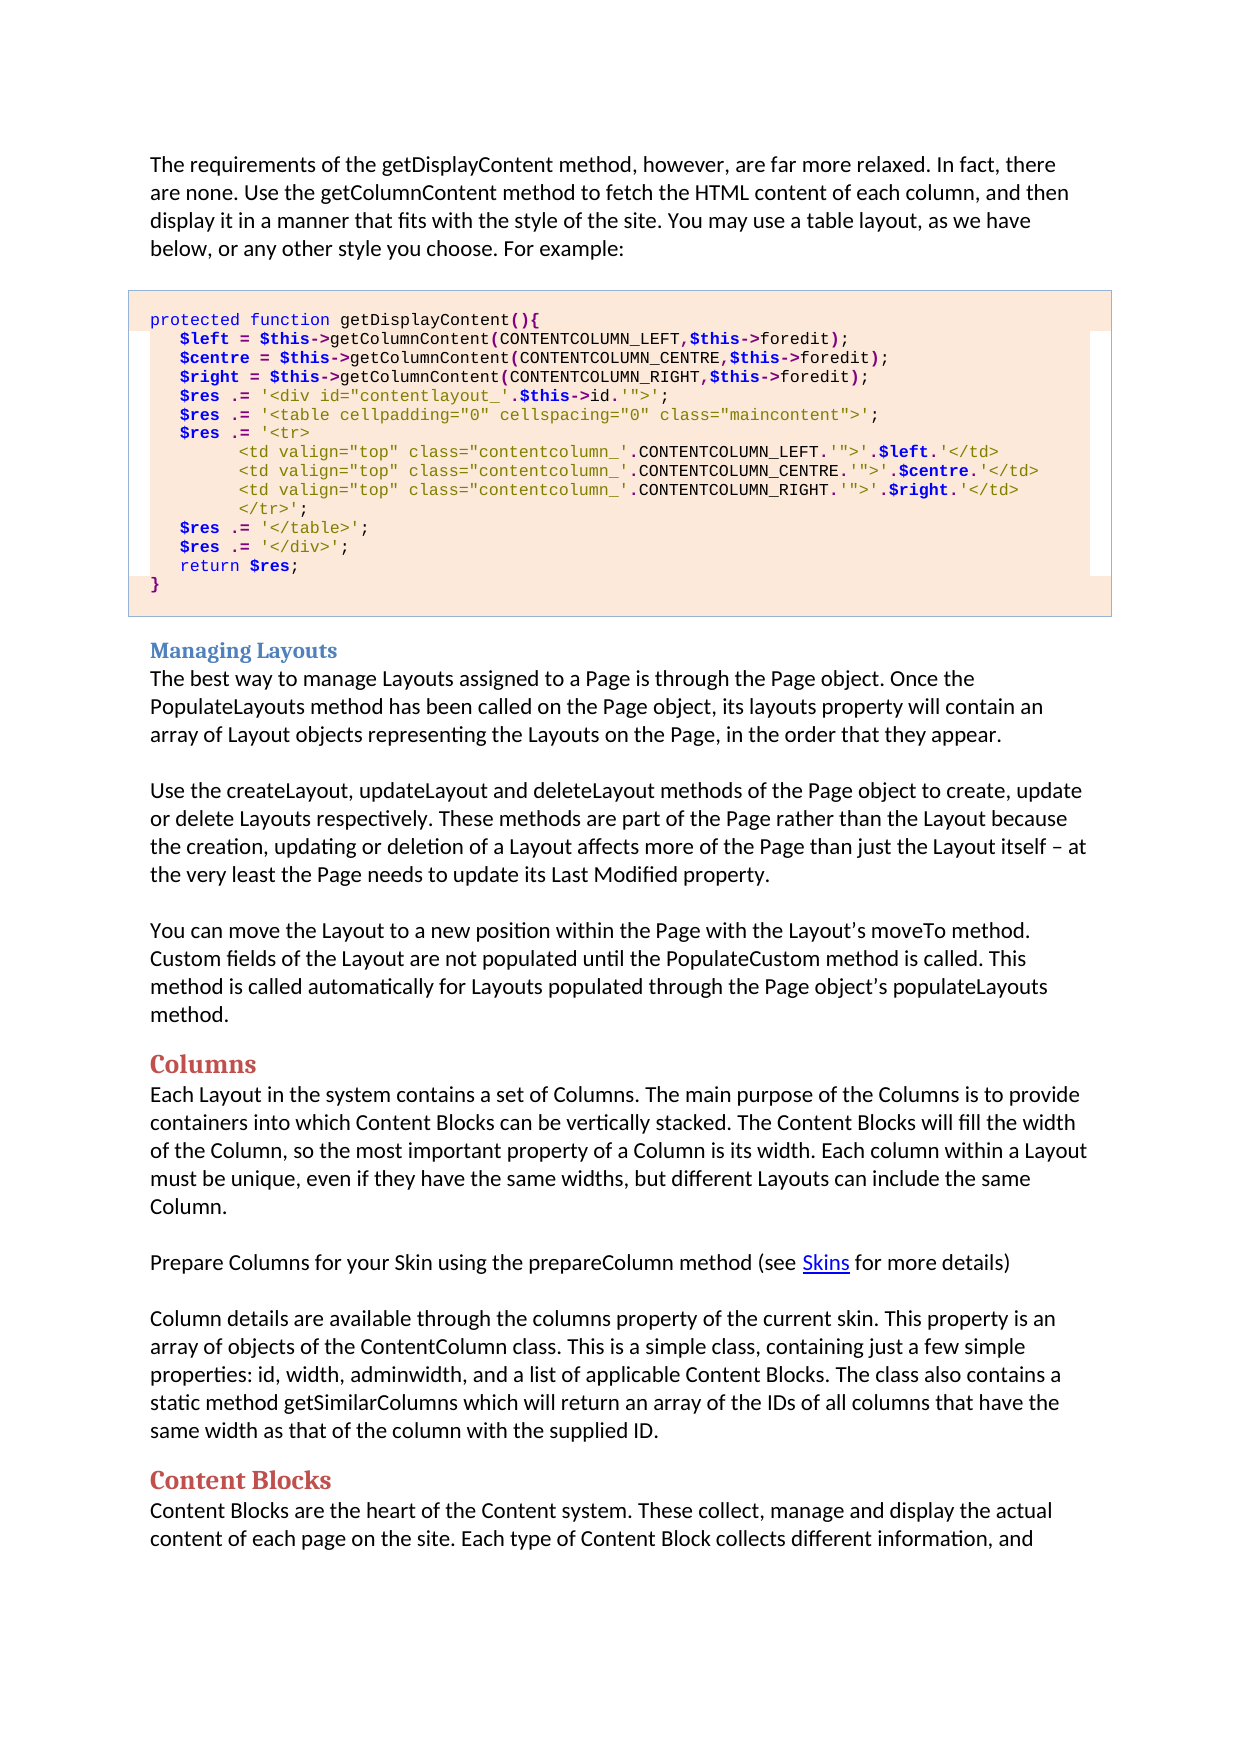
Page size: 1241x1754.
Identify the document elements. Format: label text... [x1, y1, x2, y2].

text protected function getDisplayContent(){ [129, 291, 1111, 331]
subtitle Content Blocks [150, 1465, 1090, 1496]
text } [129, 554, 1111, 616]
text The requirements of the getDisplayContent method, however, are far more relaxed. In fact, there are none. Use the getColumnContent method to fetch the HTML content of each column, and then display it in a manner that fits with the style of the site. You may use a table layout, as we have below, or any other style you choose. For example: [150, 150, 1090, 262]
text <td valign="top" class="contentcolumn_'.CONTENTCOLUMN_LEFT.'">'.$left.'</td> [150, 444, 1090, 463]
text $left = $this->getColumnContent(CONTENTCOLUMN_LEFT,$this->foredit); [150, 331, 1090, 350]
text $res .= '<tr> [150, 425, 1090, 444]
text The best way to manage Layouts assigned to a Page is through the Page object. Once the PopulateLayouts method has been called on the Page object, its layouts property will contain an array of Layout objects representing the Layouts on the Page, in the order that they appear. [150, 664, 1090, 748]
subtitle Managing Layouts [150, 637, 1090, 664]
text $res .= '</div>'; [150, 538, 1090, 554]
text <td valign="top" class="contentcolumn_'.CONTENTCOLUMN_CENTRE.'">'.$centre.'</td> [150, 463, 1090, 482]
subtitle Columns [150, 1049, 1090, 1080]
text </tr>'; [150, 501, 1090, 519]
text $res .= '</table>'; [150, 519, 1090, 538]
text Prepare Columns for your Skin using the prepareColumn method (see Skins for more details) [150, 1248, 1090, 1276]
text $centre = $this->getColumnContent(CONTENTCOLUMN_CENTRE,$this->foredit); [150, 350, 1090, 368]
text $res .= '<div id="contentlayout_'.$this->id.'">'; [150, 387, 1090, 406]
text Use the createLayout, updateLayout and deleteLayout methods of the Page object to create, update or delete Layouts respectively. These methods are part of the Page rather than the Layout because the creation, updating or deletion of a Layout affects more of the Page than just the Layout itself – at the very least the Page needs to update its Last Modified property. [150, 776, 1090, 888]
text You can move the Layout to a new position within the Page with the Layout’s moveTo method. Custom fields of the Layout are not populated until the PopulateCustom method is called. This method is called automatically for Layouts populated through the Page object’s populateLayouts method. [150, 916, 1090, 1028]
text $right = $this->getColumnContent(CONTENTCOLUMN_RIGHT,$this->foredit); [150, 368, 1090, 387]
text Each Layout in the system contains a set of Columns. The main purpose of the Columns is to provide containers into which Content Blocks can be vertically stacked. The Content Blocks will fill the width of the Column, so the most important property of a Column is its width. Each column within a Layout must be unique, even if they have the same widths, but different Layouts can include the same Column. [150, 1080, 1090, 1220]
text $res .= '<table cellpadding="0" cellspacing="0" class="maincontent">'; [150, 406, 1090, 425]
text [150, 1496, 1090, 1552]
text Column details are available through the columns property of the current skin. This property is an array of objects of the ContentColumn class. This is a simple class, containing just a few simple properties: id, width, adminwidth, and a list of applicable Content Blocks. The class also contains a static method getSimilarColumns which will return an array of the IDs of all columns that have the same width as that of the column with the supplied ID. [150, 1304, 1090, 1444]
text <td valign="top" class="contentcolumn_'.CONTENTCOLUMN_RIGHT.'">'.$right.'</td> [150, 482, 1090, 501]
